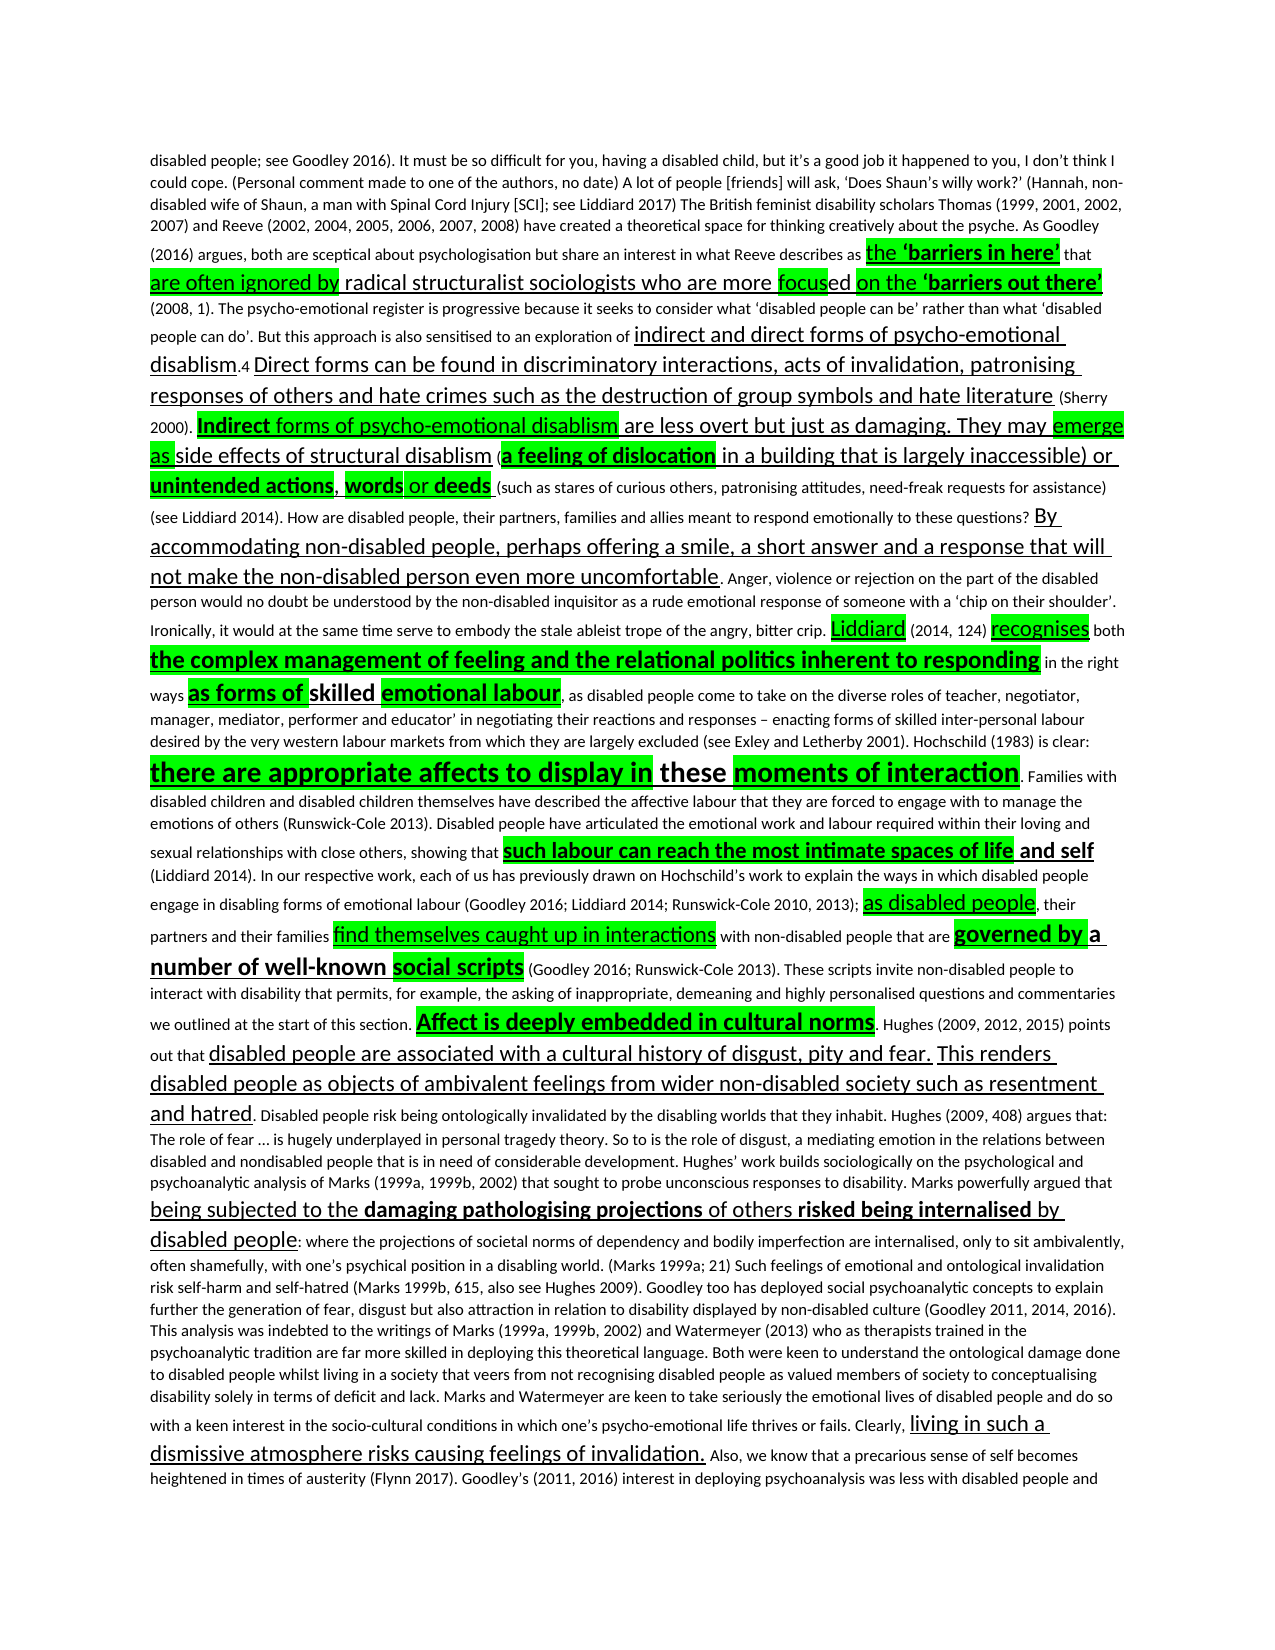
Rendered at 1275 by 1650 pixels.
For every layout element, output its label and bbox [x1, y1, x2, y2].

text [150, 150, 1125, 1489]
